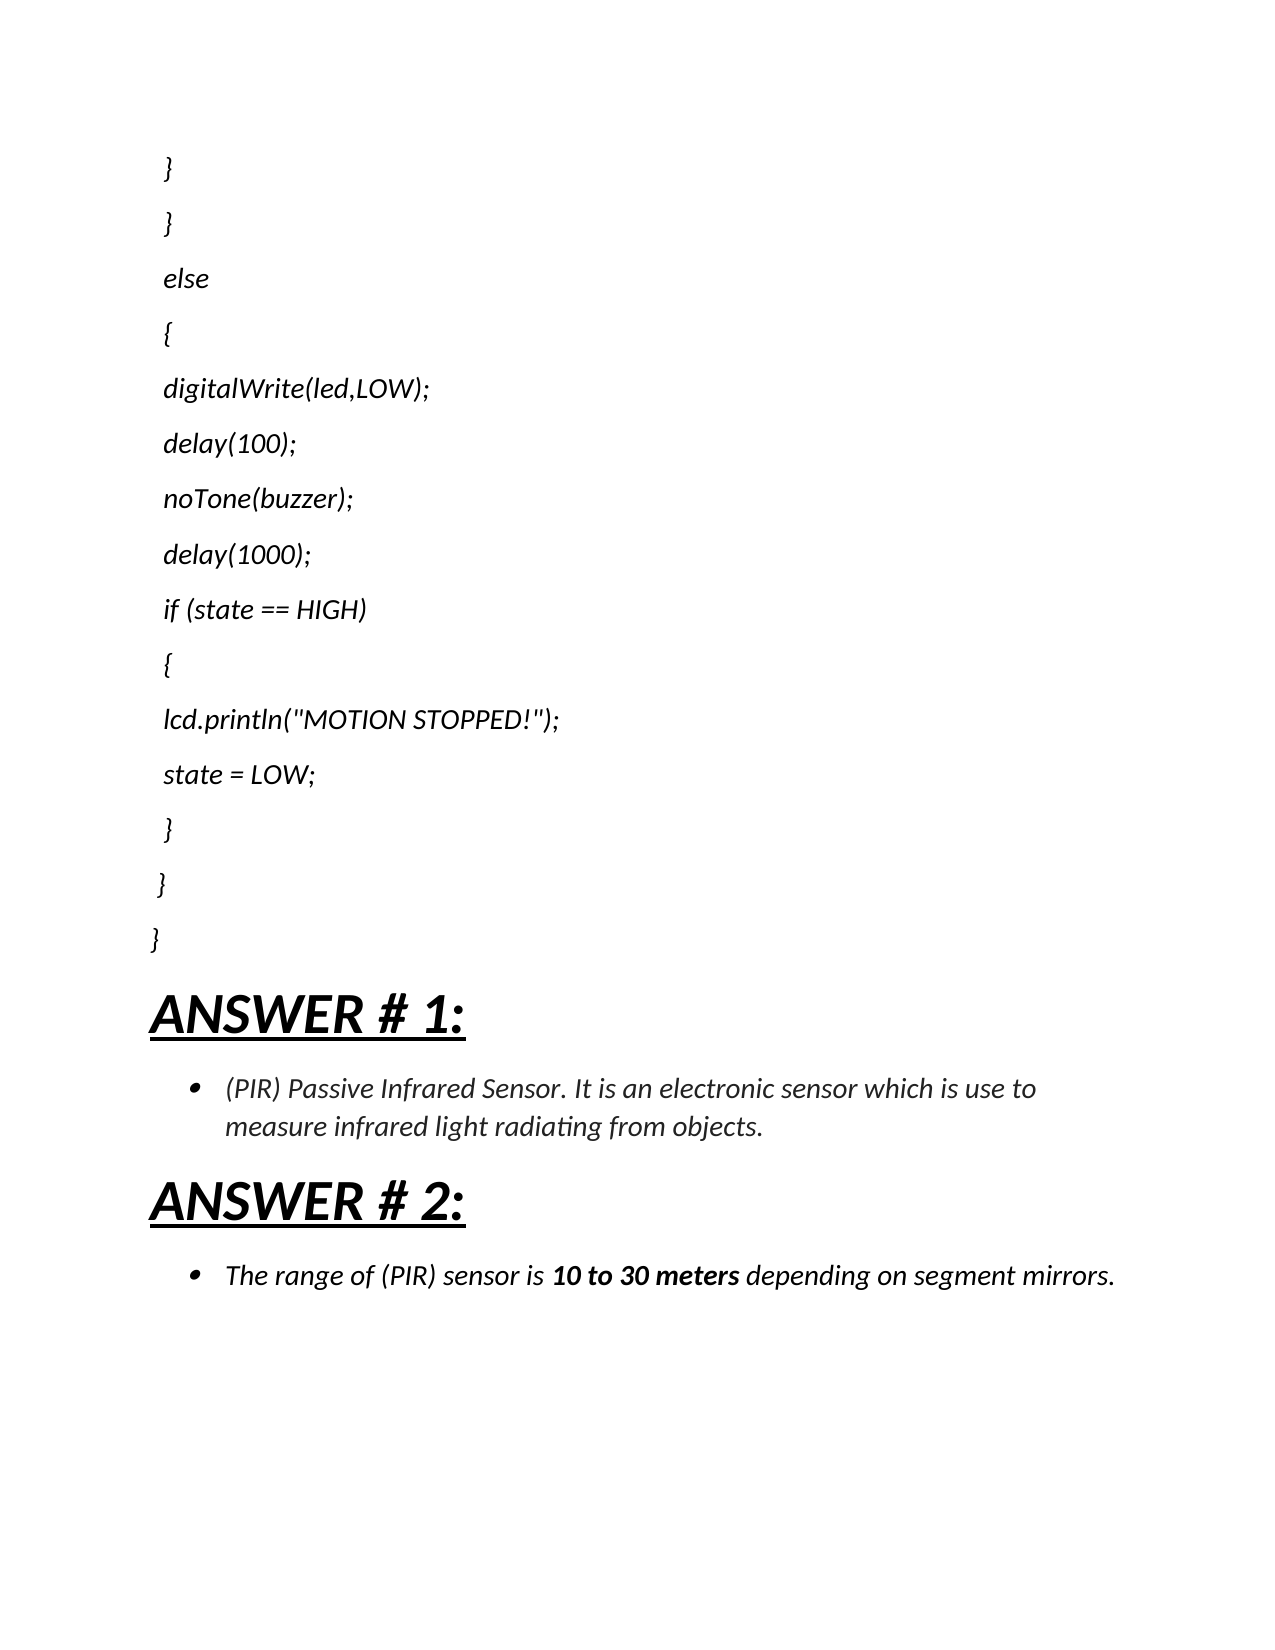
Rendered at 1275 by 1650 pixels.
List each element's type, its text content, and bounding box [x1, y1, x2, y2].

text lcd.println("MOTION STOPPED!"); [150, 701, 1125, 737]
text } [150, 205, 1125, 241]
text } [150, 866, 1125, 902]
text delay(1000); [150, 536, 1125, 571]
text delay(100); [150, 426, 1125, 461]
text state = LOW; [150, 756, 1125, 792]
text } [150, 921, 1125, 957]
text { [150, 315, 1125, 351]
text { [150, 646, 1125, 682]
text ANSWER # 1: [150, 977, 1125, 1048]
list The range of (PIR) sensor is 10 to 30 meters depending on segment mirrors. [187, 1257, 1125, 1293]
text noTone(buzzer); [150, 481, 1125, 516]
list (PIR) Passive Infrared Sensor. It is an electronic sensor which is use to measure infrared light radiating from objects. [187, 1070, 1125, 1144]
text ANSWER # 2: [150, 1164, 1125, 1235]
text digitalWrite(led,LOW); [150, 370, 1125, 406]
text else [150, 260, 1125, 296]
text } [150, 811, 1125, 847]
text } [150, 150, 1125, 186]
text if (state == HIGH) [150, 591, 1125, 626]
